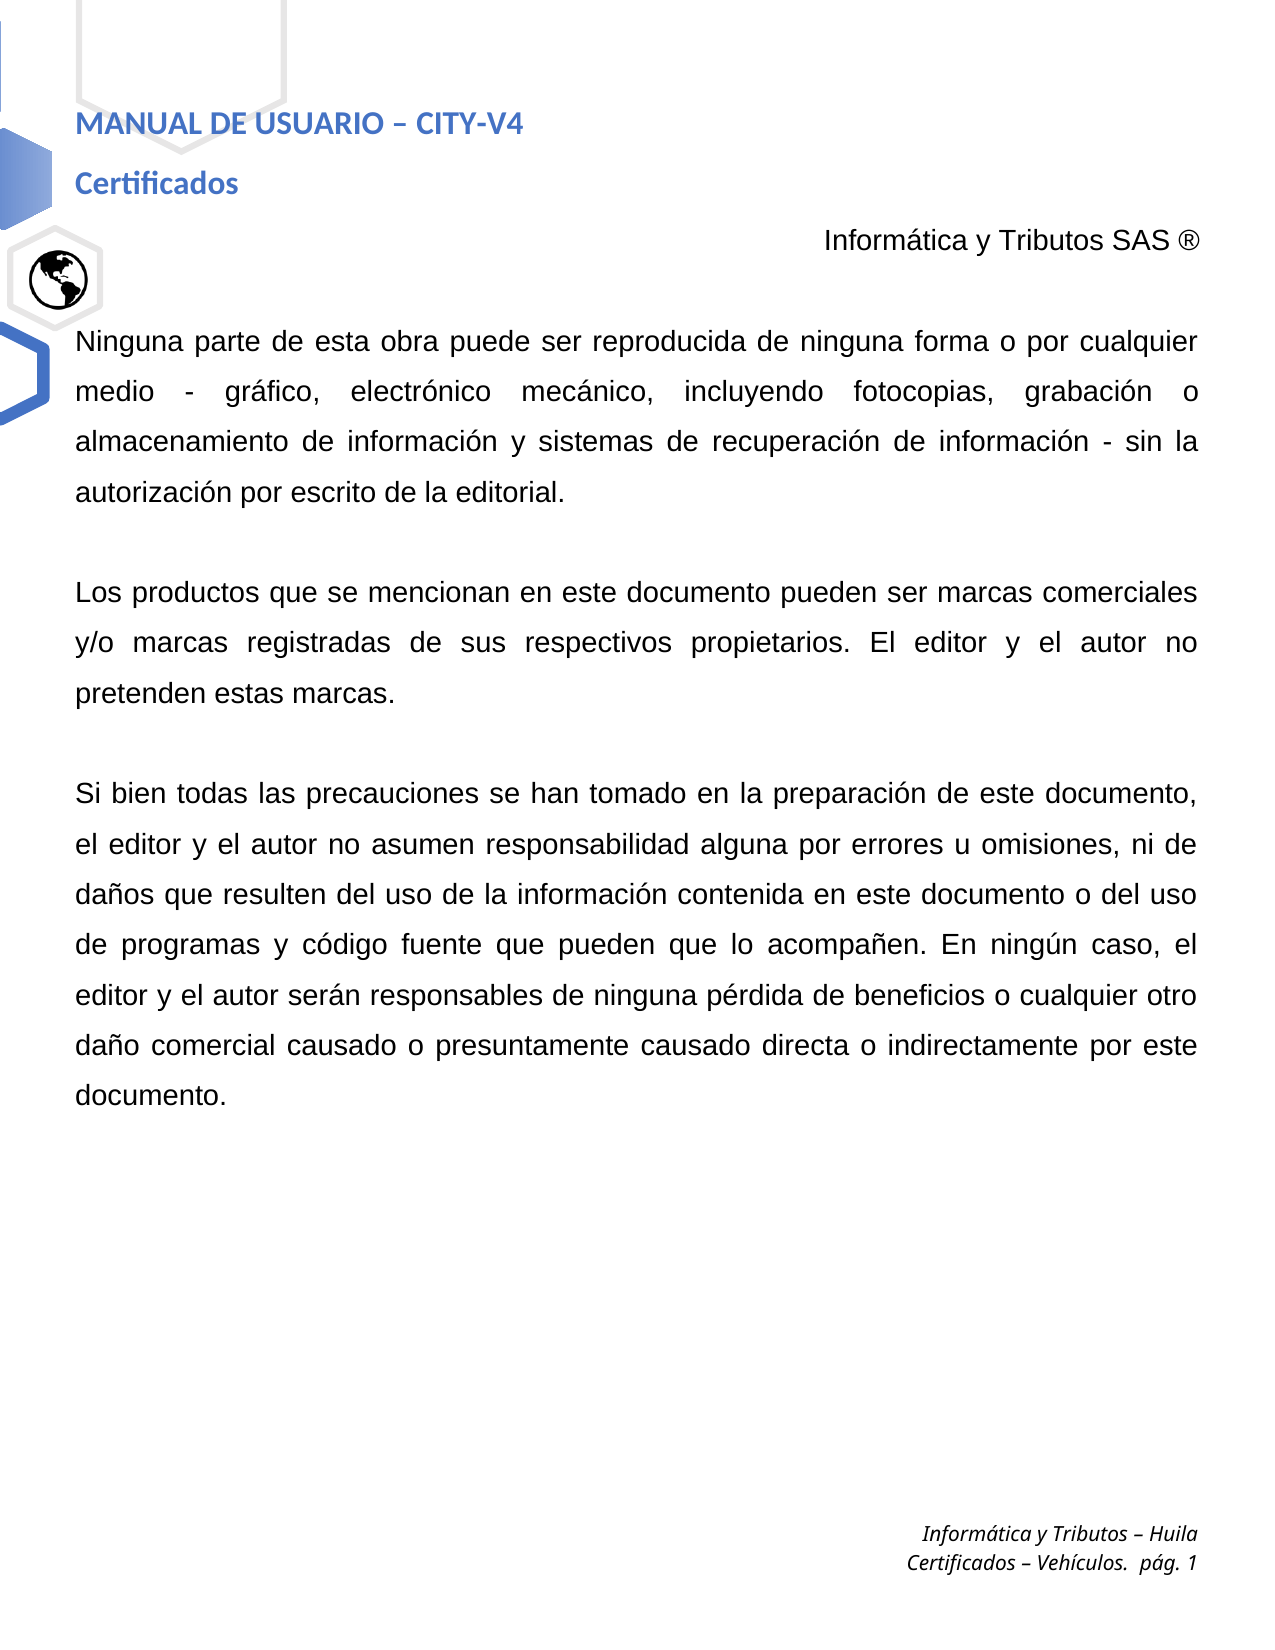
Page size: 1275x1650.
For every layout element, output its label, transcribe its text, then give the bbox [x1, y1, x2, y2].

text Si bien todas las precauciones se han tomado en la preparación de este documento, el editor y el autor no asumen responsabilidad alguna por errores u omisiones, ni de daños que resulten del uso de la información contenida en este documento o del uso de programas y código fuente que pueden que lo acompañen. En ningún caso, el editor y el autor serán responsables de ninguna pérdida de beneficios o cualquier otro daño comercial causado o presuntamente causado directa o indirectamente por este documento. [75, 776, 1200, 1112]
text Informática y Tributos SAS ® [75, 223, 1200, 257]
text Certificados [75, 162, 1200, 203]
text MANUAL DE USUARIO – CITY-V4 [75, 102, 1200, 142]
picture [21, 242, 95, 317]
text Ninguna parte de esta obra puede ser reproducida de ninguna forma o por cualquier medio - gráfico, electrónico mecánico, incluyendo fotocopias, grabación o almacenamiento de información y sistemas de recuperación de información - sin la autorización por escrito de la editorial. [75, 324, 1200, 508]
text Los productos que se mencionan en este documento pueden ser marcas comerciales y/o marcas registradas de sus respectivos propietarios. El editor y el autor no pretenden estas marcas. [75, 575, 1200, 709]
